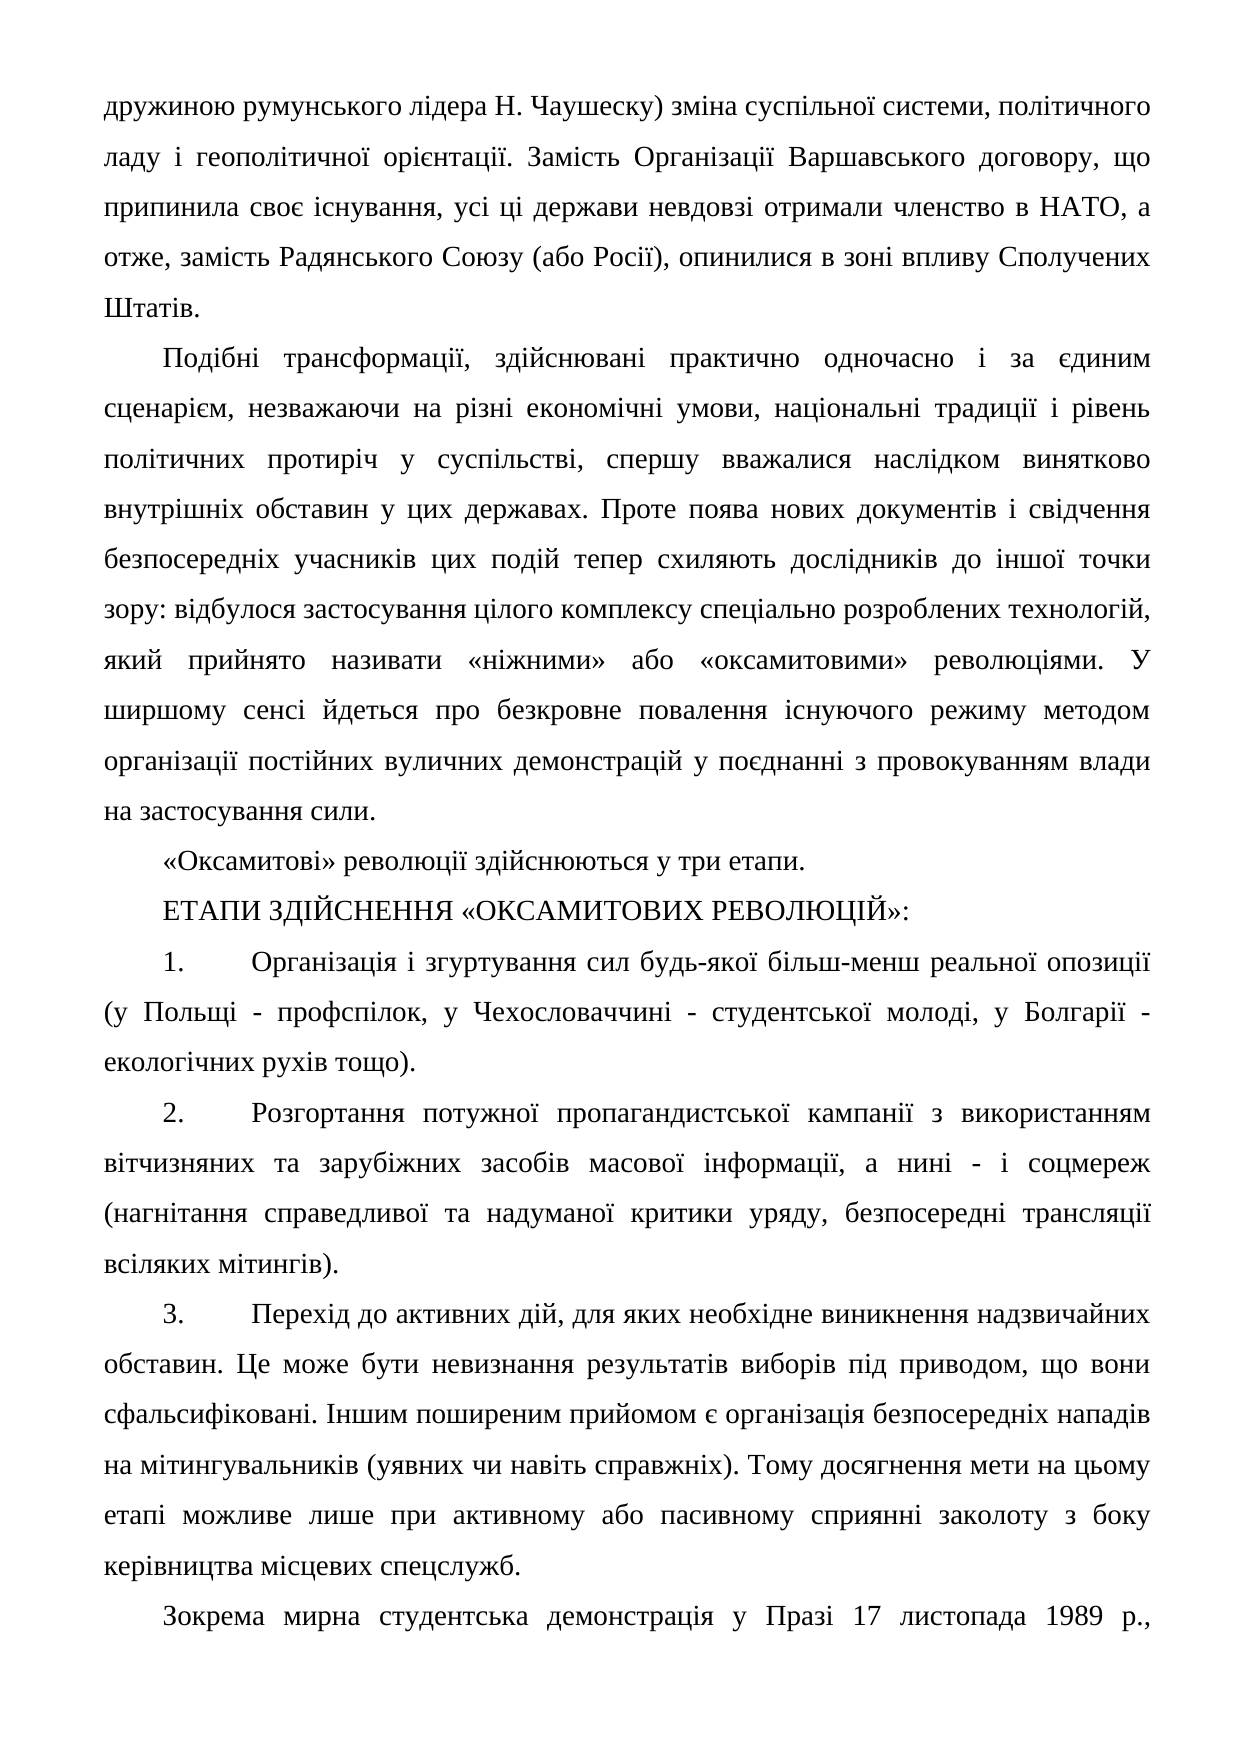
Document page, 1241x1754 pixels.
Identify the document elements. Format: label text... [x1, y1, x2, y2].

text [103, 88, 1152, 323]
text 3. Перехід до активних дій, для яких необхідне виникнення надзвичайних обставин. Це може бути невизнання результатів виборів під приводом, що вони сфальсифіковані. Іншим поширеним прийомом є організація безпосередніх нападів на мітингувальників (уявних чи навіть справжніх). Тому досягнення мети на цьому етапі можливе лише при активному або пасивному сприянні заколоту з боку керівництва місцевих спецслужб. [103, 1296, 1152, 1581]
text «Оксамитові» революції здійснюються у три етапи. [103, 843, 1152, 877]
text 2. Розгортання потужної пропагандистської кампанії з використанням вітчизняних та зарубіжних засобів масової інформації, а нині - і соцмереж (нагнітання справедливої та надуманої критики уряду, безпосередні трансляції всіляких мітингів). [103, 1095, 1152, 1279]
text Подібні трансформації, здійснювані практично одночасно і за єдиним сценарієм, незважаючи на різні економічні умови, національні традиції і рівень політичних протиріч у суспільстві, спершу вважалися наслідком винятково внутрішніх обставин у цих державах. Проте поява нових документів і свідчення безпосередніх учасників цих подій тепер схиляють дослідників до іншої точки зору: відбулося застосування цілого комплексу спеціально розроблених технологій, який прийнято називати «ніжними» або «оксамитовими» революціями. У ширшому сенсі йдеться про безкровне повалення існуючого режиму методом організації постійних вуличних демонстрацій у поєднанні з провокуванням влади на застосування сили. [103, 340, 1152, 826]
text ЕТАПИ ЗДІЙСНЕННЯ «ОКСАМИТОВИХ РЕВОЛЮЦІЙ»: [103, 893, 1152, 927]
text 1. Організація і згуртування сил будь-якої більш-менш реальної опозиції (у Польщі - профспілок, у Чехословаччині - студентської молоді, у Болгарії - екологічних рухів тощо). [103, 944, 1152, 1078]
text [103, 1598, 1152, 1631]
